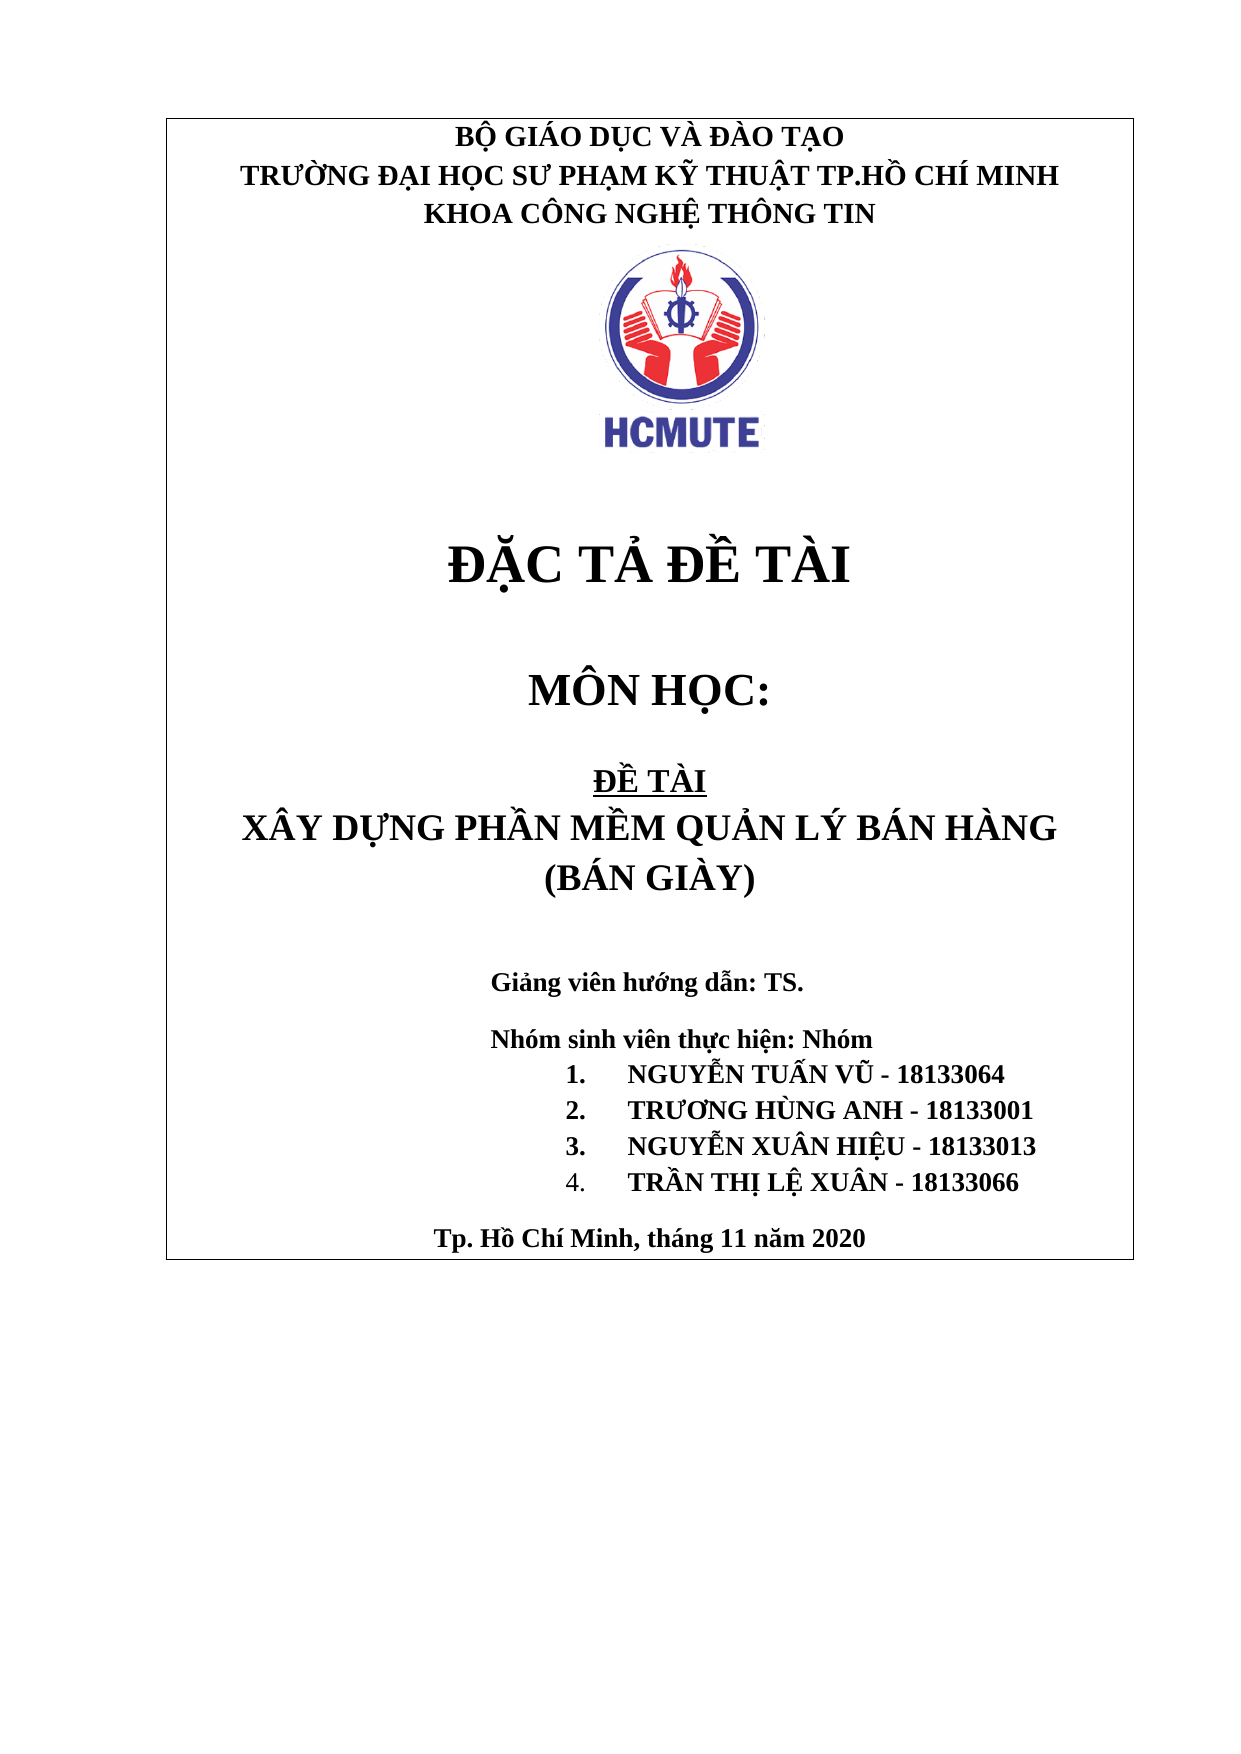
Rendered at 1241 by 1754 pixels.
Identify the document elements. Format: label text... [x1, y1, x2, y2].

table_cell ĐỀ TÀI XÂY DỰNG PHẦN MỀM QUẢN LÝ BÁN HÀNG (BÁN GIÀY) [167, 720, 1133, 903]
table_cell [167, 235, 1133, 470]
table_cell Giảng viên hướng dẫn: TS. [167, 903, 1133, 1023]
table_cell Tp. Hồ Chí Minh, tháng 11 năm 2020 [167, 1202, 1133, 1259]
picture [577, 235, 775, 457]
table_cell MÔN HỌC: [167, 600, 1133, 720]
table_cell Nhóm sinh viên thực hiện: Nhóm NGUYỄN TUẤN VŨ - 18133064 TRƯƠNG HÙNG ANH - 18133001 NGUYỄN XUÂN HIỆU - 18133013 TRẦN THỊ LỆ XUÂN - 18133066 [167, 1023, 1133, 1202]
table_cell ĐẶC TẢ ĐỀ TÀI [167, 470, 1133, 599]
table_header BỘ GIÁO DỤC VÀ ĐÀO TẠO TRƯỜNG ĐẠI HỌC SƯ PHẠM KỸ THUẬT TP.HỒ CHÍ MINH KHOA CÔNG NGHỆ THÔNG TIN [167, 119, 1133, 235]
